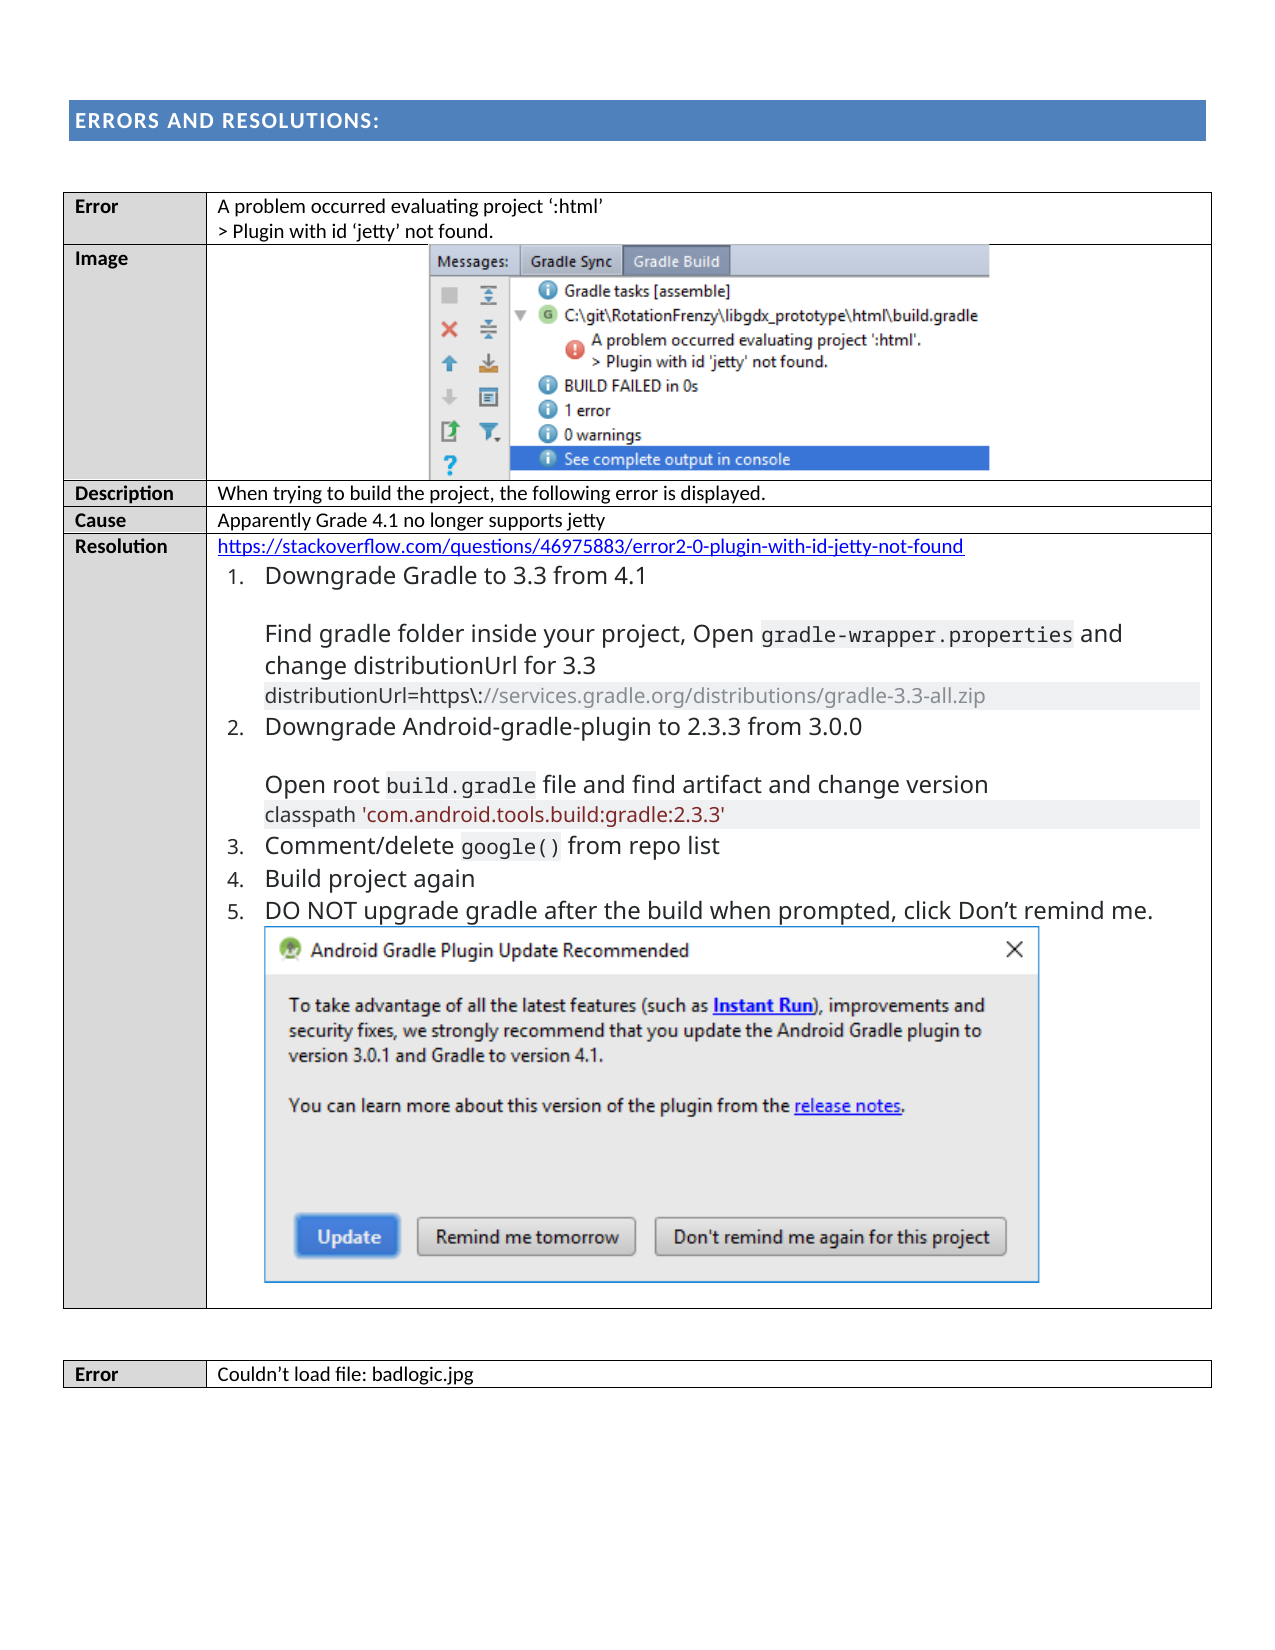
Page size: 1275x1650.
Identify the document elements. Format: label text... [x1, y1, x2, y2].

table_cell https://stackoverflow.com/questions/46975883/error2-0-plugin-with-id-jetty-not-found Downgrade Gradle to 3.3 from 4.1 Find gradle folder inside your project, Open gradle-wrapper.properties and change distributionUrl for 3.3 distributionUrl=https\://services.gradle.org/distributions/gradle-3.3-all.zip Downgrade Android-gradle-plugin to 2.3.3 from 3.0.0 Open root build.gradle file and find artifact and change version classpath 'com.android.tools.build:gradle:2.3.3' Comment/delete google() from repo list Build project again DO NOT upgrade gradle after the build when prompted, click Don’t remind me. [207, 534, 1211, 1308]
table_header Error [64, 193, 206, 244]
table_cell [207, 245, 428, 479]
picture [264, 926, 1040, 1283]
table_header Couldn’t load file: badlogic.jpg [207, 1361, 1211, 1387]
picture [428, 244, 990, 480]
table_header A problem occurred evaluating project ‘:html’ > Plugin with id ‘jetty’ not found. [207, 193, 1211, 244]
table_header Error [64, 1361, 206, 1387]
table_cell When trying to build the project, the following error is displayed. [207, 481, 1211, 506]
table_cell Resolution [64, 534, 206, 1308]
table_cell Cause [64, 507, 206, 532]
table_cell Image [64, 245, 206, 479]
table_cell Apparently Grade 4.1 no longer supports jetty [207, 507, 1211, 532]
table_cell Description [64, 481, 206, 506]
table_cell [990, 245, 1211, 479]
subtitle Errors and Resolutions: [75, 107, 1200, 135]
